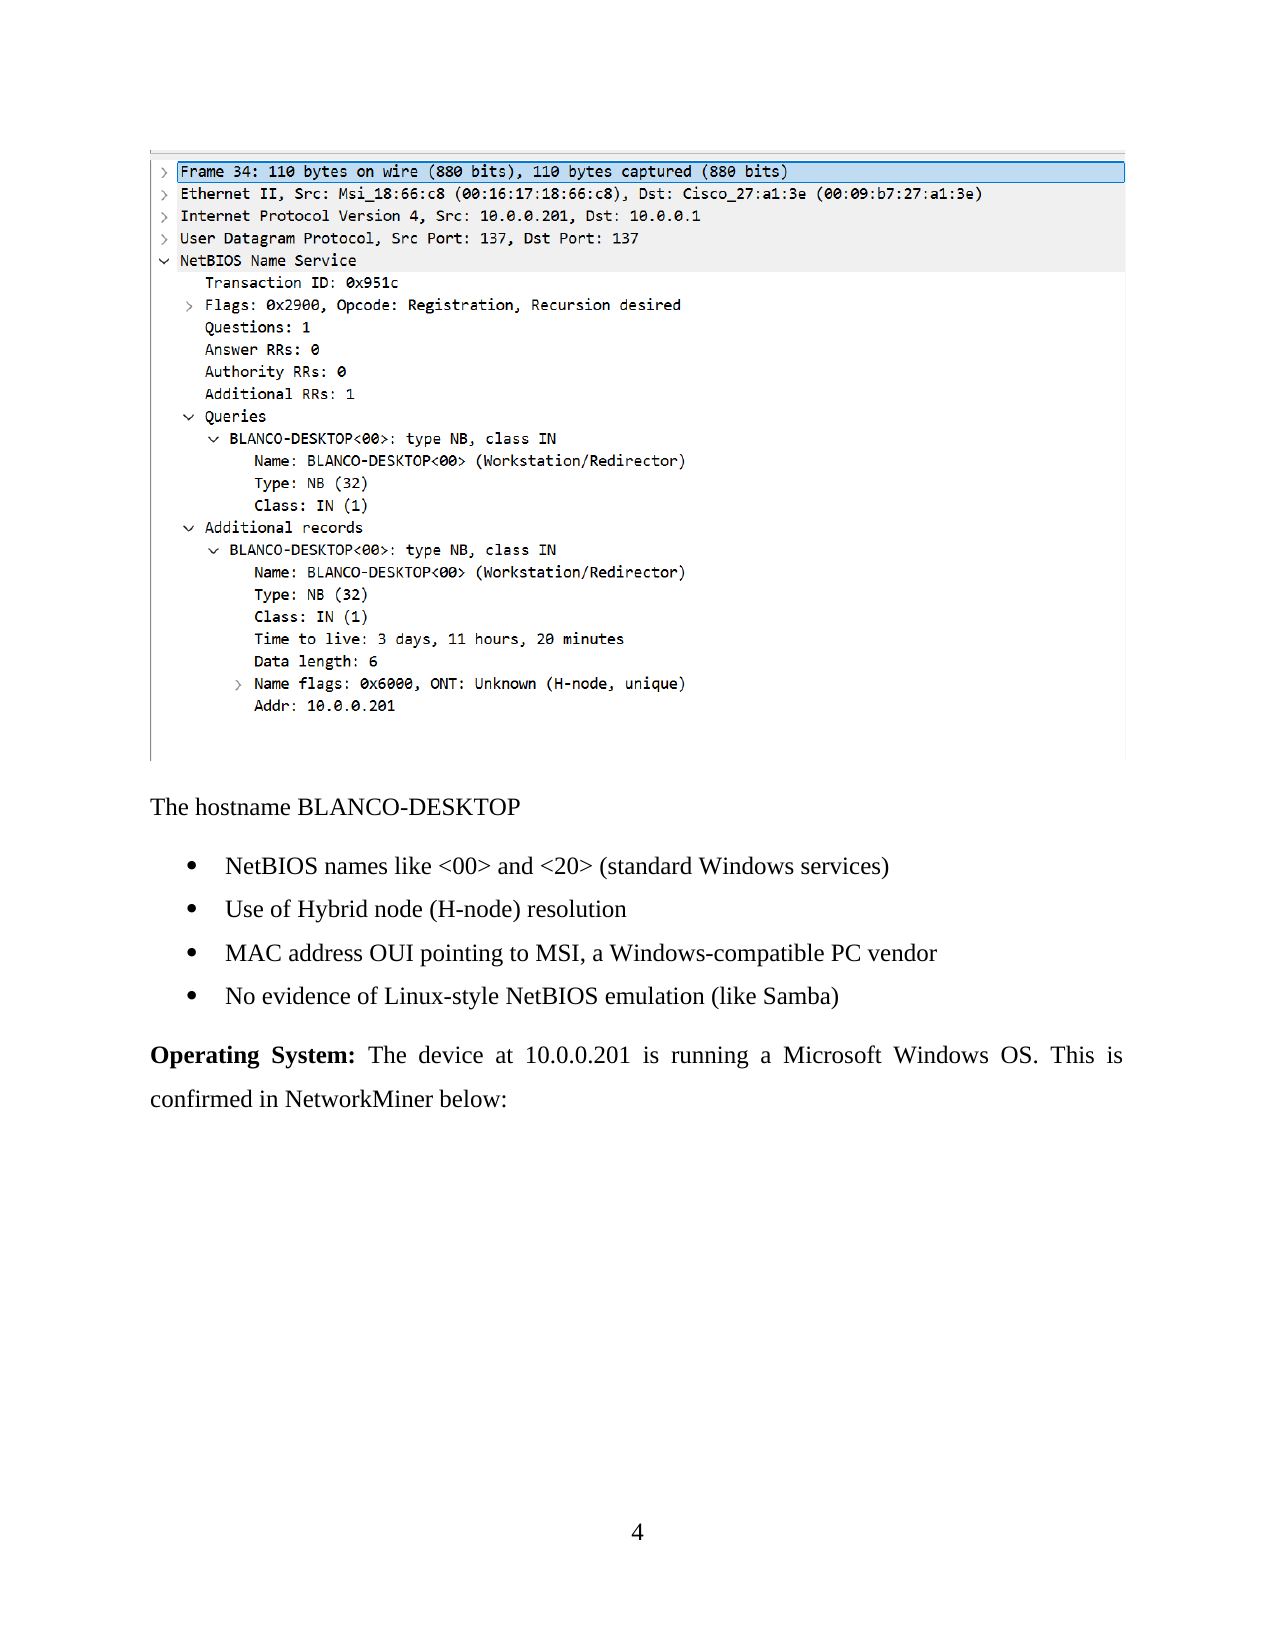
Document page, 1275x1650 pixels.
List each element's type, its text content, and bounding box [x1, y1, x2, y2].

list Use of Hybrid node (H-node) resolution [187, 894, 1125, 923]
list No evidence of Linux-style NetBIOS emulation (like Samba) [187, 981, 1125, 1009]
list MAC address OUI pointing to MSI, a Windows-compatible PC vendor [187, 938, 1125, 966]
text The hostname BLANCO-DESKTOP [150, 792, 1125, 820]
list NetBIOS names like <00> and <20> (standard Windows services) [187, 851, 1125, 880]
picture [150, 150, 1125, 761]
text Operating System: The device at 10.0.0.201 is running a Microsoft Windows OS. This is confirmed in NetworkMiner below: [150, 1041, 1125, 1112]
